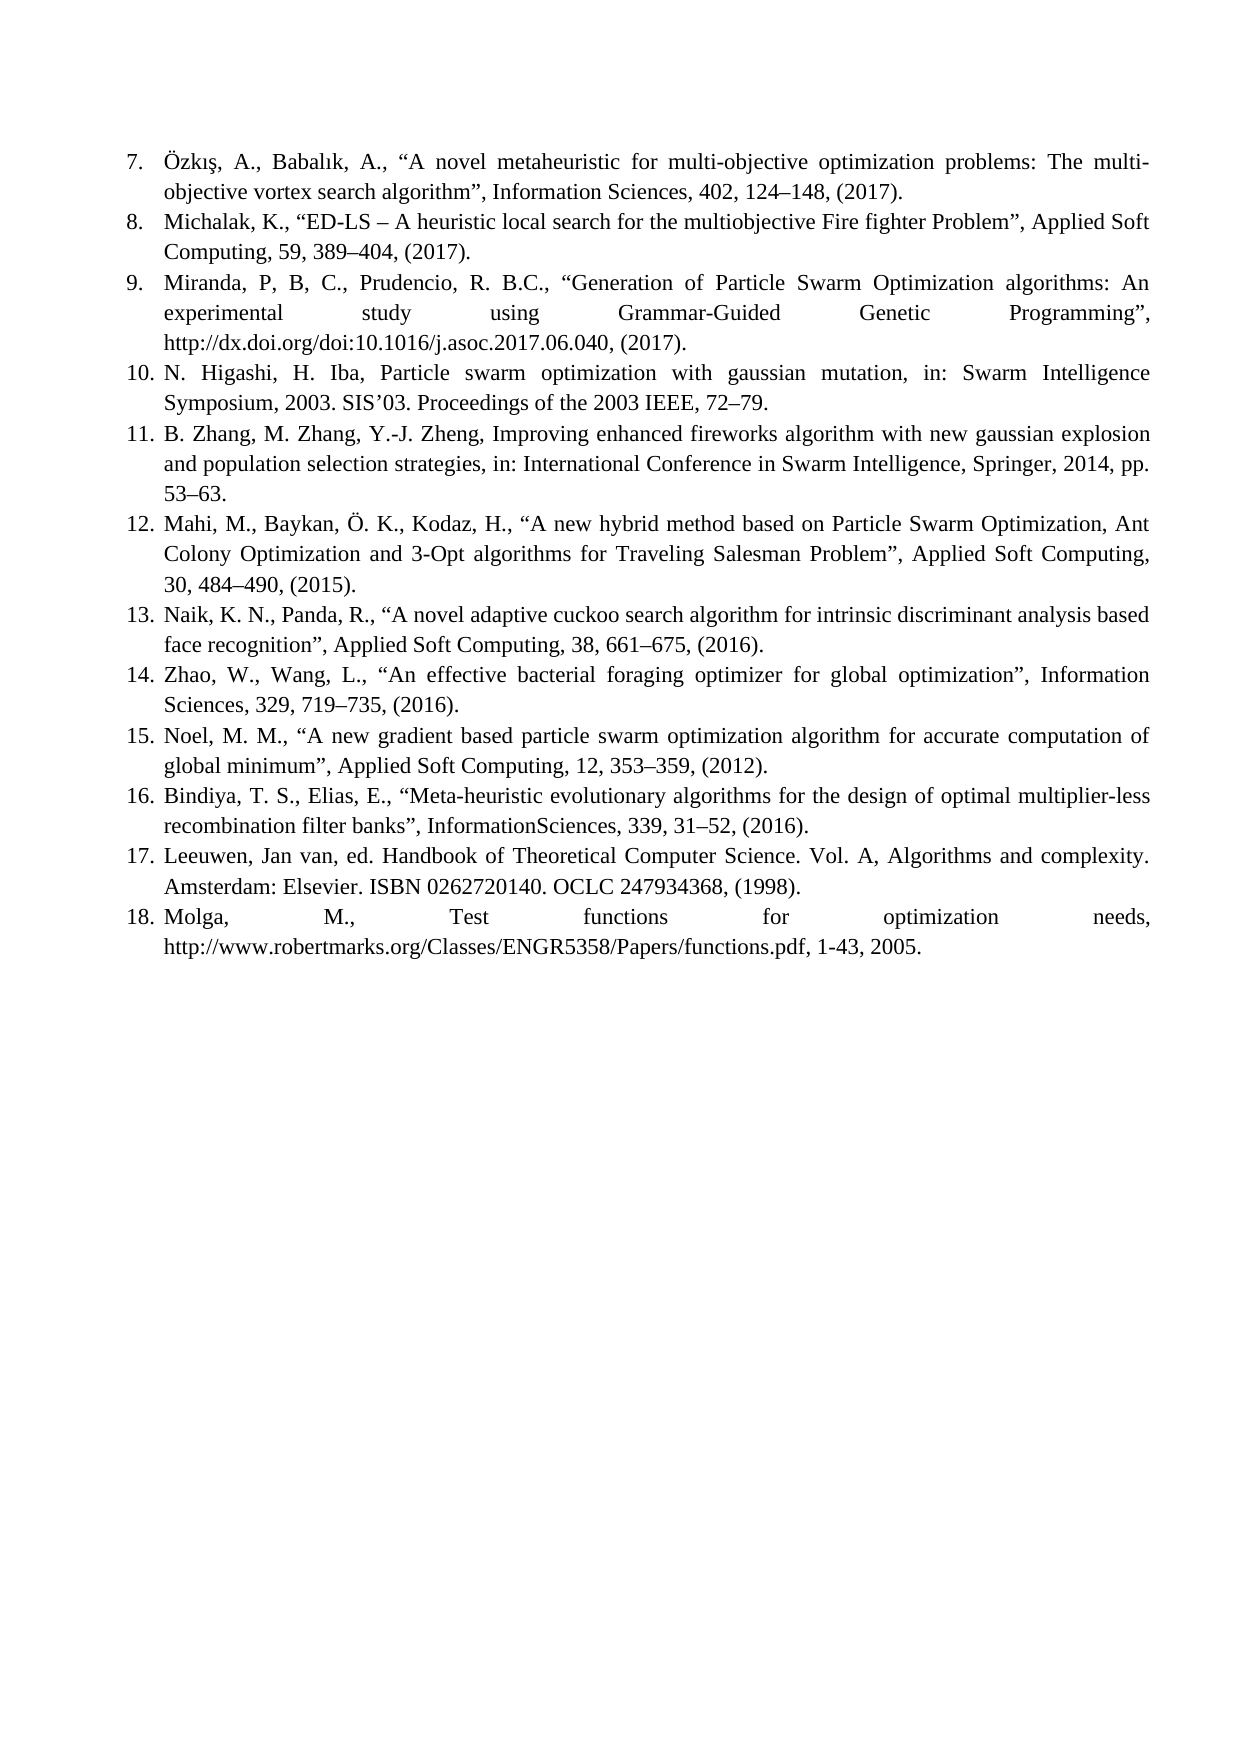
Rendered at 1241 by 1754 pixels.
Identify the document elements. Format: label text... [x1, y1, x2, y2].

list Miranda, P, B, C., Prudencio, R. B.C., “Generation of Particle Swarm Optimization algorithms: An experimental study using Grammar-Guided Genetic Programming”, http://dx.doi.org/doi:10.1016/j.asoc.2017.06.040, (2017). [126, 268, 1152, 355]
list Naik, K. N., Panda, R., “A novel adaptive cuckoo search algorithm for intrinsic discriminant analysis based face recognition”, Applied Soft Computing, 38, 661–675, (2016). [126, 601, 1152, 657]
list B. Zhang, M. Zhang, Y.-J. Zheng, Improving enhanced fireworks algorithm with new gaussian explosion and population selection strategies, in: International Conference in Swarm Intelligence, Springer, 2014, pp. 53–63. [126, 419, 1152, 506]
list Noel, M. M., “A new gradient based particle swarm optimization algorithm for accurate computation of global minimum”, Applied Soft Computing, 12, 353–359, (2012). [126, 722, 1152, 778]
list Mahi, M., Baykan, Ö. K., Kodaz, H., “A new hybrid method based on Particle Swarm Optimization, Ant Colony Optimization and 3-Opt algorithms for Traveling Salesman Problem”, Applied Soft Computing, 30, 484–490, (2015). [126, 510, 1152, 597]
list Zhao, W., Wang, L., “An effective bacterial foraging optimizer for global optimization”, Information Sciences, 329, 719–735, (2016). [126, 661, 1152, 718]
list Leeuwen, Jan van, ed. Handbook of Theoretical Computer Science. Vol. A, Algorithms and complexity. Amsterdam: Elsevier. ISBN 0262720140. OCLC 247934368, (1998). [126, 842, 1152, 899]
list N. Higashi, H. Iba, Particle swarm optimization with gaussian mutation, in: Swarm Intelligence Symposium, 2003. SIS’03. Proceedings of the 2003 IEEE, 72–79. [126, 359, 1152, 416]
list Michalak, K., “ED-LS – A heuristic local search for the multiobjective Fire fighter Problem”, Applied Soft Computing, 59, 389–404, (2017). [126, 208, 1152, 265]
list Molga, M., Test functions for optimization needs, http://www.robertmarks.org/Classes/ENGR5358/Papers/functions.pdf, 1-43, 2005. [126, 903, 1152, 959]
list Bindiya, T. S., Elias, E., “Meta-heuristic evolutionary algorithms for the design of optimal multiplier-less recombination filter banks”, InformationSciences, 339, 31–52, (2016). [126, 782, 1152, 839]
list Özkış, A., Babalık, A., “A novel metaheuristic for multi-objective optimization problems: The multi-objective vortex search algorithm”, Information Sciences, 402, 124–148, (2017). [126, 148, 1152, 204]
